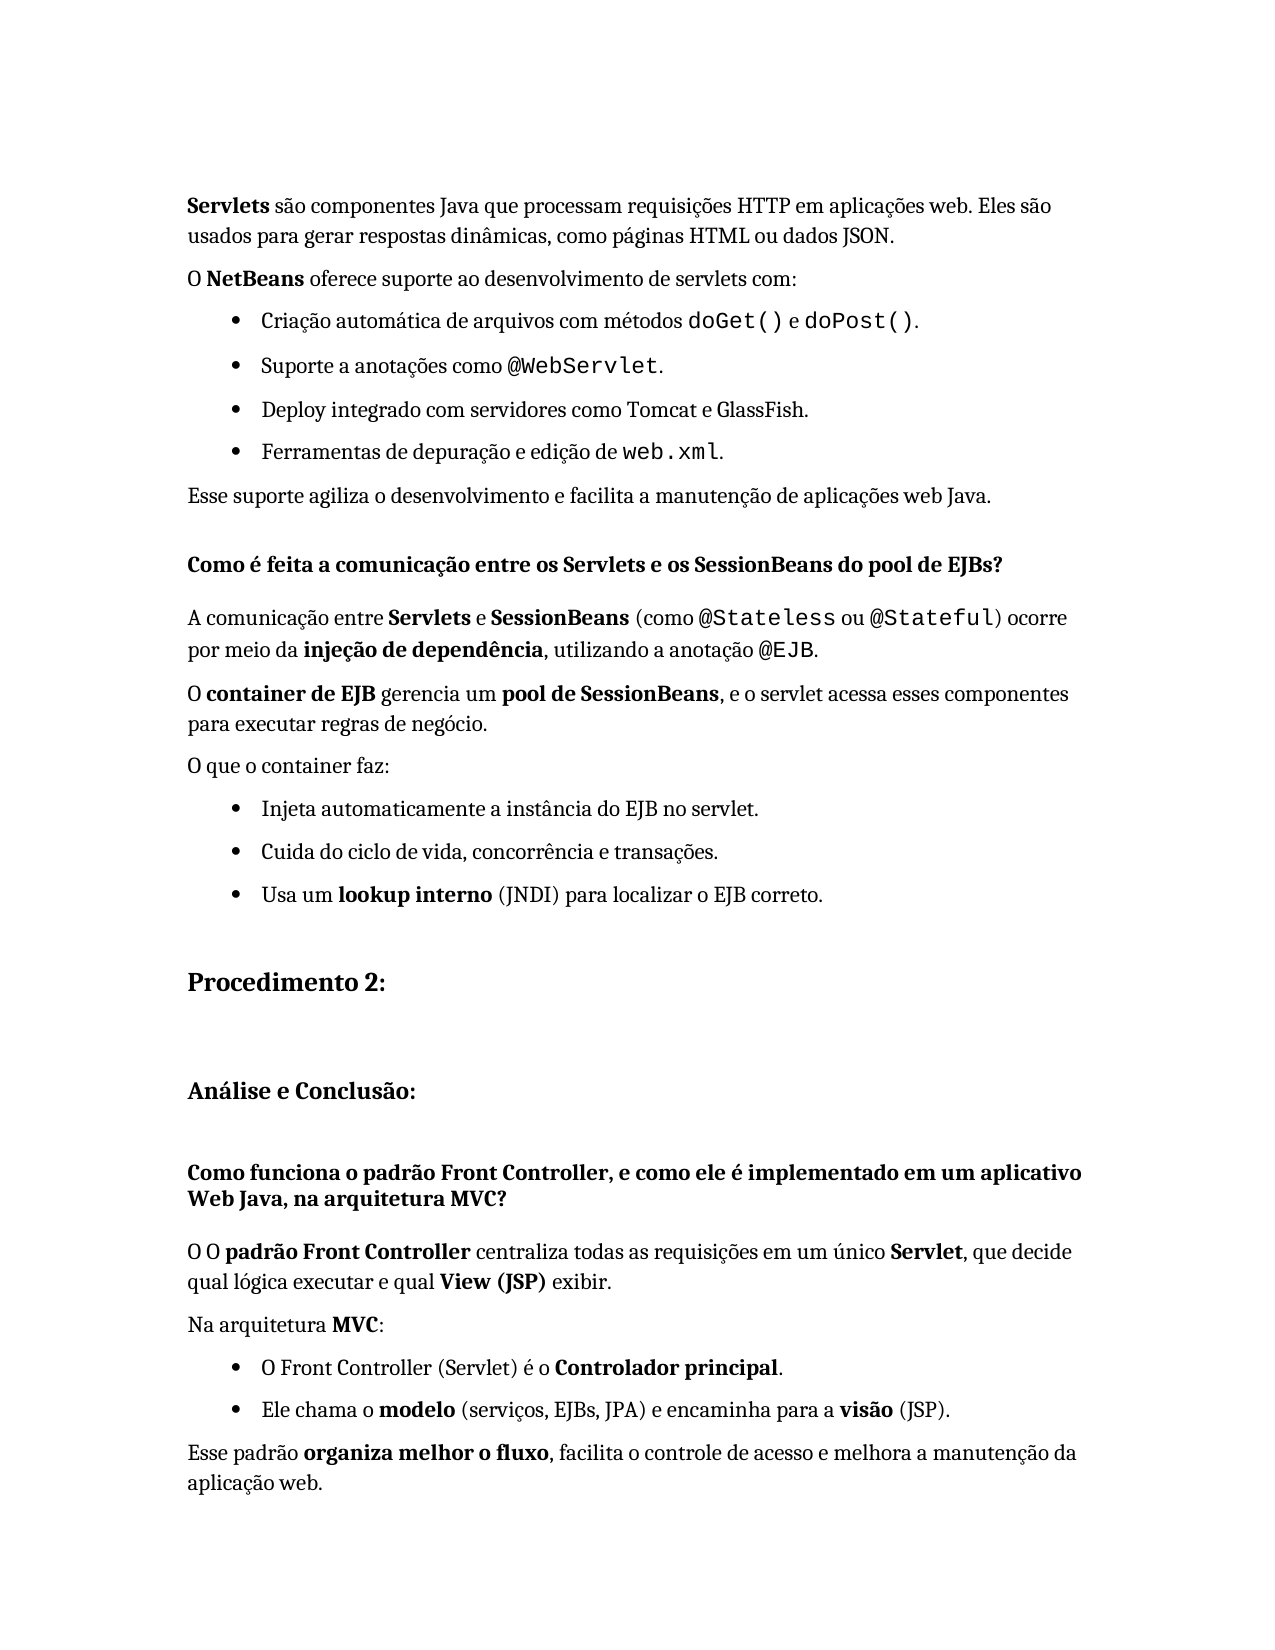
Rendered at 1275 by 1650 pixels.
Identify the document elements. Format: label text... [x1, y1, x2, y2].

list Criação automática de arquivos com métodos doGet() e doPost(). [232, 308, 1087, 336]
list Injeta automaticamente a instância do EJB no servlet. [232, 796, 1087, 822]
list Suporte a anotações como @WebServlet. [232, 352, 1087, 380]
text Esse padrão organiza melhor o fluxo, facilita o controle de acesso e melhora a manutenção da aplicação web. [187, 1440, 1087, 1497]
text O O padrão Front Controller centraliza todas as requisições em um único Servlet, que decide qual lógica executar e qual View (JSP) exibir. [187, 1239, 1087, 1296]
list Cuida do ciclo de vida, concorrência e transações. [232, 839, 1087, 865]
text Procedimento 2: [187, 967, 1087, 998]
text Esse suporte agiliza o desenvolvimento e facilita a manutenção de aplicações web Java. [187, 483, 1087, 509]
list Usa um lookup interno (JNDI) para localizar o EJB correto. [232, 881, 1087, 908]
text Como é feita a comunicação entre os Servlets e os SessionBeans do pool de EJBs? [187, 552, 1087, 579]
text O NetBeans oferece suporte ao desenvolvimento de servlets com: [187, 266, 1087, 292]
list Ele chama o modelo (serviços, EJBs, JPA) e encaminha para a visão (JSP). [232, 1397, 1087, 1424]
list O Front Controller (Servlet) é o Controlador principal. [232, 1354, 1087, 1381]
text Como funciona o padrão Front Controller, e como ele é implementado em um aplicativo Web Java, na arquitetura MVC? [187, 1160, 1087, 1213]
list Deploy integrado com servidores como Tomcat e GlassFish. [232, 396, 1087, 423]
text O que o container faz: [187, 753, 1087, 780]
text A comunicação entre Servlets e SessionBeans (como @Stateless ou @Stateful) ocorre por meio da injeção de dependência, utilizando a anotação @EJB. [187, 605, 1087, 664]
text Na arquitetura MVC: [187, 1312, 1087, 1338]
text Análise e Conclusão: [187, 1077, 1087, 1106]
list Ferramentas de depuração e edição de web.xml. [232, 439, 1087, 467]
text Servlets são componentes Java que processam requisições HTTP em aplicações web. Eles são usados para gerar respostas dinâmicas, como páginas HTML ou dados JSON. [187, 193, 1087, 249]
text O container de EJB gerencia um pool de SessionBeans, e o servlet acessa esses componentes para executar regras de negócio. [187, 680, 1087, 737]
